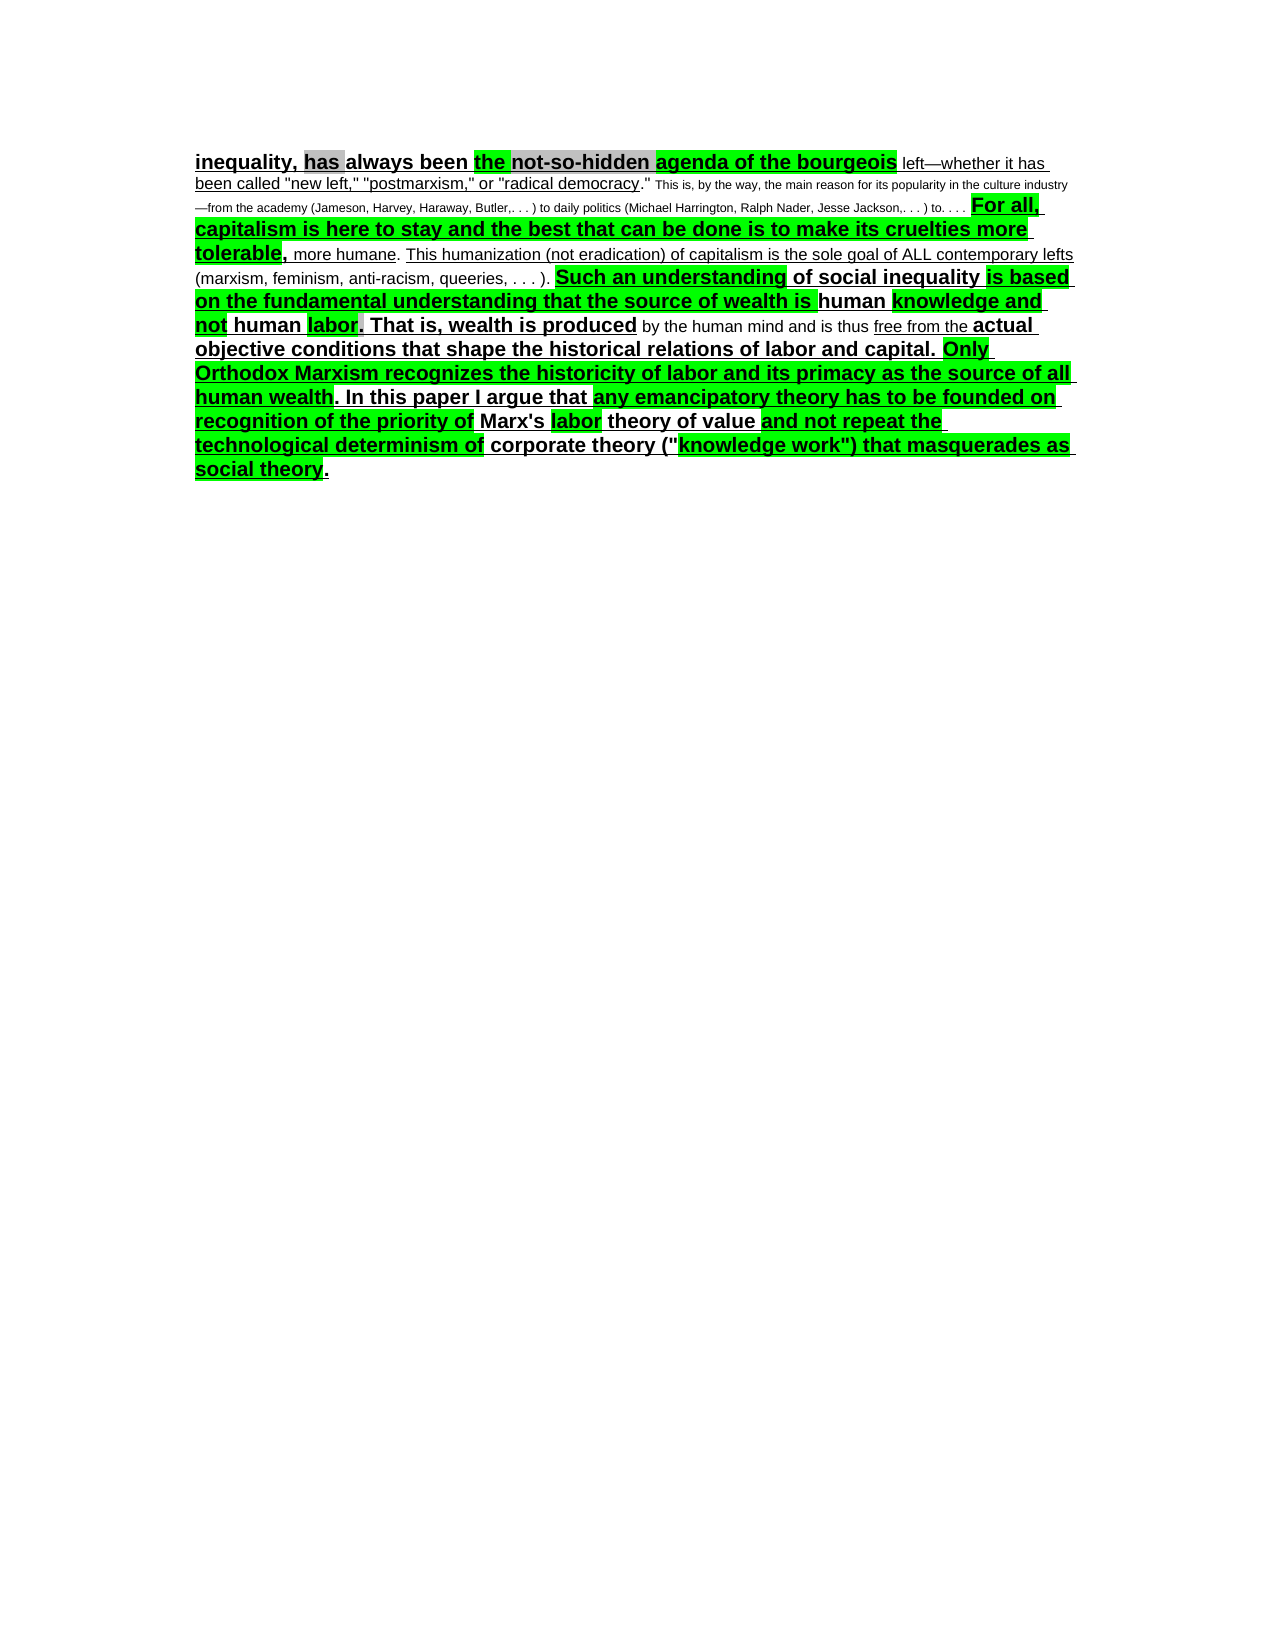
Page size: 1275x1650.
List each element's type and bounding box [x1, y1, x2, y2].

text [195, 150, 1080, 481]
